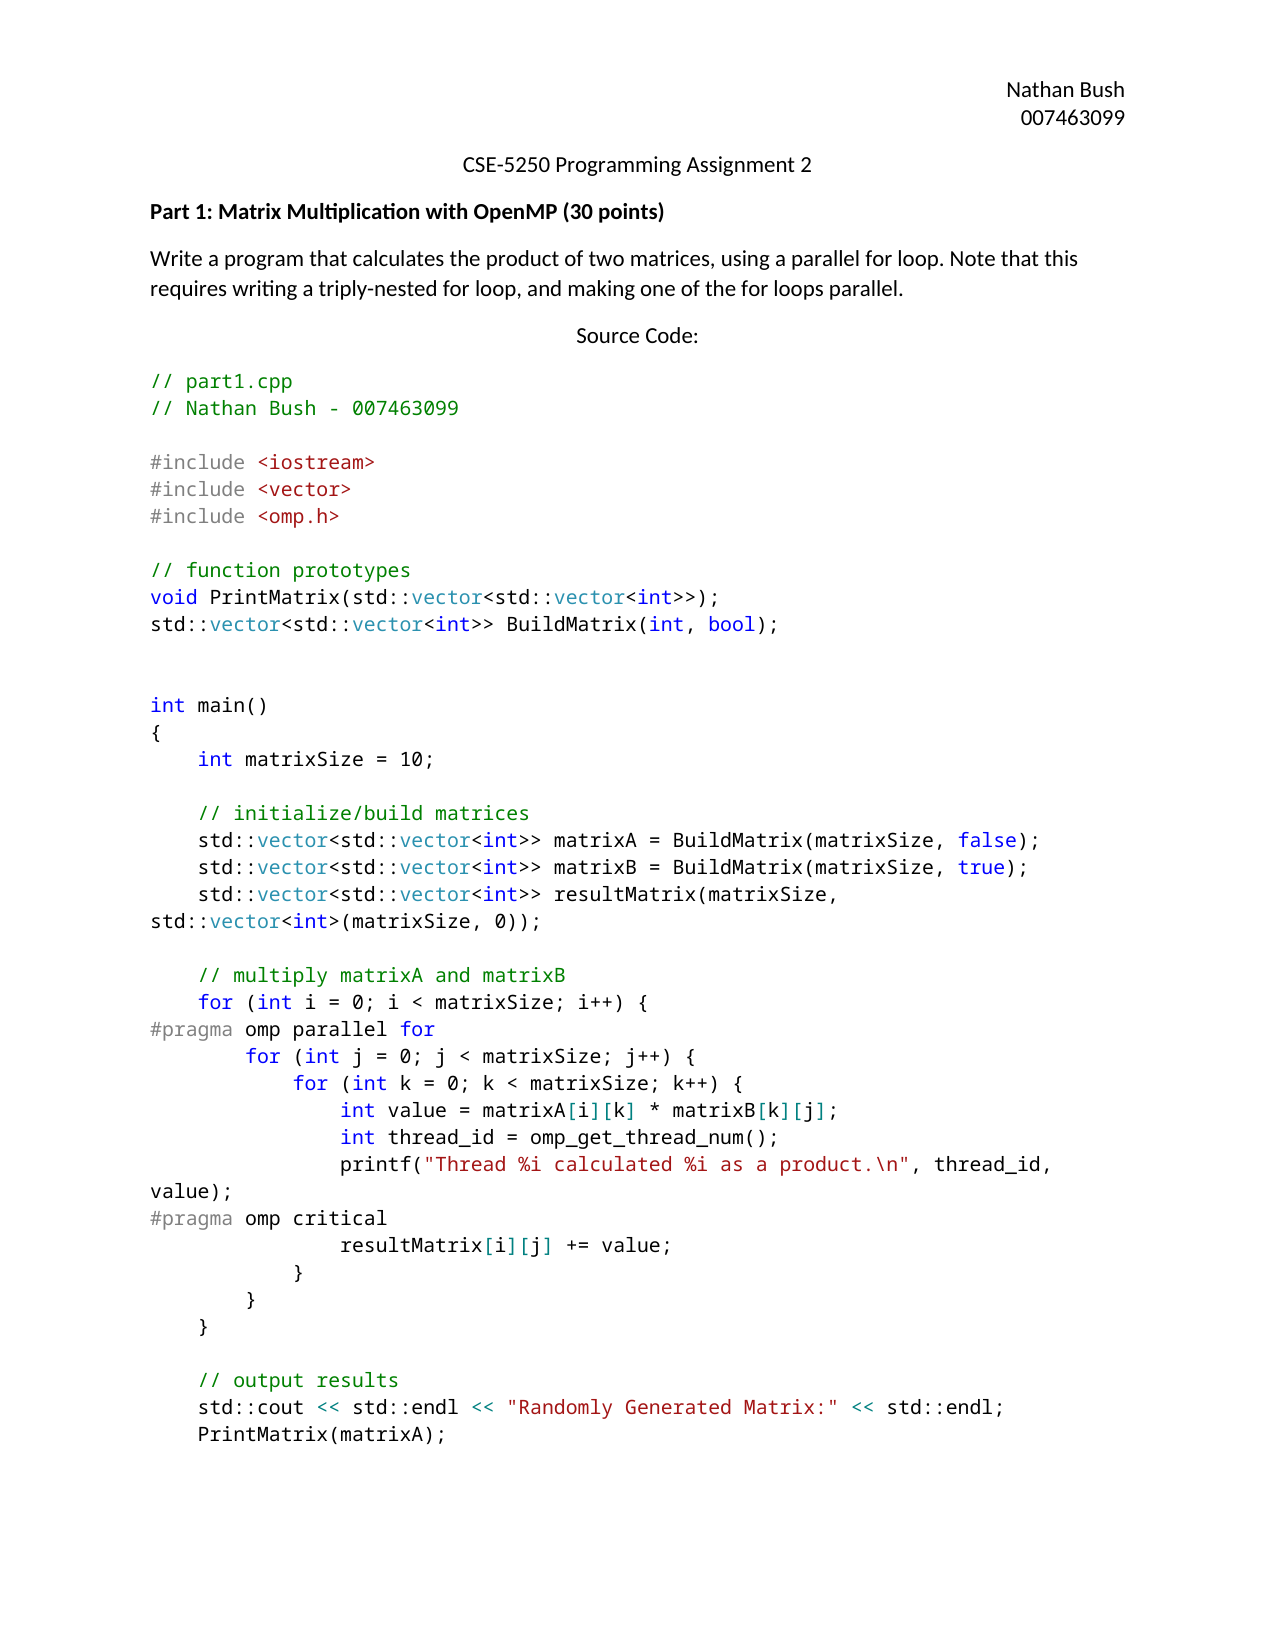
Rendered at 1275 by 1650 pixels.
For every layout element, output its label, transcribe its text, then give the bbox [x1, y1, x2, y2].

text CSE-5250 Programming Assignment 2 [150, 150, 1125, 178]
text int main() [150, 691, 1125, 718]
text for (int k = 0; k < matrixSize; k++) { [150, 1069, 1125, 1096]
text #pragma omp parallel for [150, 1015, 1125, 1042]
text PrintMatrix(matrixA); [150, 1420, 1125, 1447]
text resultMatrix[i][j] += value; [150, 1231, 1125, 1258]
text Write a program that calculates the product of two matrices, using a parallel for loop. Note that this requires writing a triply-nested for loop, and making one of the for loops parallel. [150, 244, 1125, 302]
text void PrintMatrix(std::vector<std::vector<int>>); [150, 583, 1125, 611]
text std::cout << std::endl << "Randomly Generated Matrix:" << std::endl; [150, 1393, 1125, 1420]
text // part1.cpp [150, 368, 1125, 395]
text { [150, 718, 1125, 745]
text int thread_id = omp_get_thread_num(); [150, 1123, 1125, 1150]
text } [150, 1312, 1125, 1339]
text Part 1: Matrix Multiplication with OpenMP (30 points) [150, 197, 1125, 225]
text // output results [150, 1366, 1125, 1393]
text for (int i = 0; i < matrixSize; i++) { [150, 988, 1125, 1015]
text // multiply matrixA and matrixB [150, 961, 1125, 988]
text int value = matrixA[i][k] * matrixB[k][j]; [150, 1096, 1125, 1123]
text #include <vector> [150, 476, 1125, 503]
text Source Code: [150, 321, 1125, 349]
text } [150, 1285, 1125, 1312]
text #include <iostream> [150, 449, 1125, 476]
text // initialize/build matrices [150, 799, 1125, 826]
text int matrixSize = 10; [150, 745, 1125, 772]
text #pragma omp critical [150, 1204, 1125, 1231]
text // function prototypes [150, 557, 1125, 583]
text std::vector<std::vector<int>> matrixB = BuildMatrix(matrixSize, true); [150, 853, 1125, 880]
text for (int j = 0; j < matrixSize; j++) { [150, 1042, 1125, 1069]
text std::vector<std::vector<int>> matrixA = BuildMatrix(matrixSize, false); [150, 826, 1125, 853]
text std::vector<std::vector<int>> resultMatrix(matrixSize, std::vector<int>(matrixSize, 0)); [150, 880, 1125, 934]
text #include <omp.h> [150, 503, 1125, 529]
text // Nathan Bush - 007463099 [150, 395, 1125, 422]
text printf("Thread %i calculated %i as a product.\n", thread_id, value); [150, 1150, 1125, 1204]
text } [150, 1258, 1125, 1285]
text std::vector<std::vector<int>> BuildMatrix(int, bool); [150, 611, 1125, 637]
